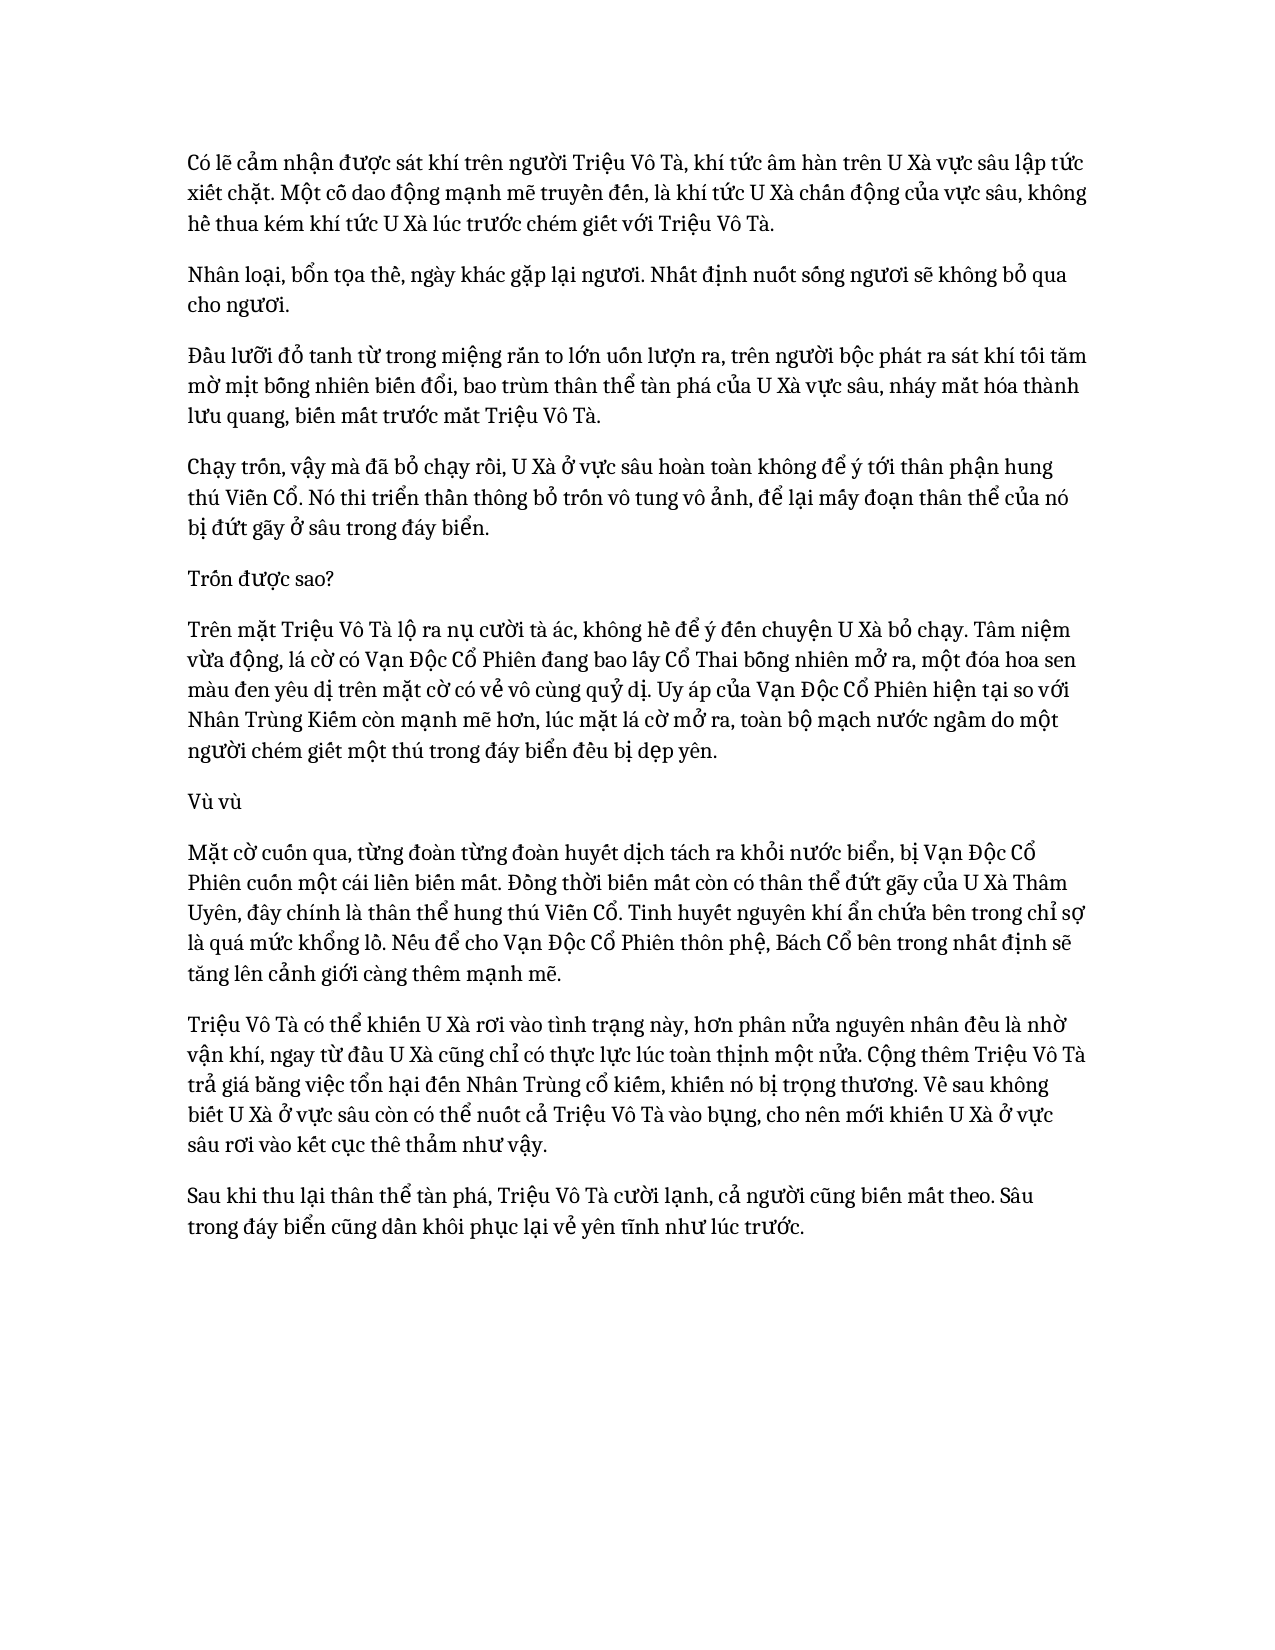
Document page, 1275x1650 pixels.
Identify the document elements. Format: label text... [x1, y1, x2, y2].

text Chạy trốn, vậy mà đã bỏ chạy rồi, U Xà ở vực sâu hoàn toàn không để ý tới thân phận hung thú Viễn Cổ. Nó thi triển thần thông bỏ trốn vô tung vô ảnh, để lại mấy đoạn thân thể của nó bị đứt gãy ở sâu trong đáy biển. [187, 454, 1087, 541]
text Sau khi thu lại thân thể tàn phá, Triệu Vô Tà cười lạnh, cả người cũng biến mất theo. Sâu trong đáy biển cũng dần khôi phục lại vẻ yên tĩnh như lúc trước. [187, 1183, 1087, 1240]
text Đầu lưỡi đỏ tanh từ trong miệng rắn to lớn uốn lượn ra, trên người bộc phát ra sát khí tối tăm mờ mịt bỗng nhiên biến đổi, bao trùm thân thể tàn phá của U Xà vực sâu, nháy mắt hóa thành lưu quang, biến mất trước mắt Triệu Vô Tà. [187, 343, 1087, 429]
text Vù vù [187, 788, 1087, 815]
text Mặt cờ cuốn qua, từng đoàn từng đoàn huyết dịch tách ra khỏi nước biển, bị Vạn Độc Cổ Phiên cuốn một cái liền biến mất. Đồng thời biến mất còn có thân thể đứt gãy của U Xà Thâm Uyên, đây chính là thân thể hung thú Viễn Cổ. Tinh huyết nguyên khí ẩn chứa bên trong chỉ sợ là quá mức khổng lồ. Nếu để cho Vạn Độc Cổ Phiên thôn phệ, Bách Cổ bên trong nhất định sẽ tăng lên cảnh giới càng thêm mạnh mẽ. [187, 839, 1087, 987]
text Có lẽ cảm nhận được sát khí trên người Triệu Vô Tà, khí tức âm hàn trên U Xà vực sâu lập tức xiết chặt. Một cỗ dao động mạnh mẽ truyền đến, là khí tức U Xà chấn động của vực sâu, không hề thua kém khí tức U Xà lúc trước chém giết với Triệu Vô Tà. [187, 150, 1087, 237]
text Trốn được sao? [187, 566, 1087, 592]
text Trên mặt Triệu Vô Tà lộ ra nụ cười tà ác, không hề để ý đến chuyện U Xà bỏ chạy. Tâm niệm vừa động, lá cờ có Vạn Độc Cổ Phiên đang bao lấy Cổ Thai bỗng nhiên mở ra, một đóa hoa sen màu đen yêu dị trên mặt cờ có vẻ vô cùng quỷ dị. Uy áp của Vạn Độc Cổ Phiên hiện tại so với Nhân Trùng Kiếm còn mạnh mẽ hơn, lúc mặt lá cờ mở ra, toàn bộ mạch nước ngầm do một người chém giết một thú trong đáy biển đều bị dẹp yên. [187, 617, 1087, 764]
text Triệu Vô Tà có thể khiến U Xà rơi vào tình trạng này, hơn phân nửa nguyên nhân đều là nhờ vận khí, ngay từ đầu U Xà cũng chỉ có thực lực lúc toàn thịnh một nửa. Cộng thêm Triệu Vô Tà trả giá bằng việc tổn hại đến Nhân Trùng cổ kiếm, khiến nó bị trọng thương. Về sau không biết U Xà ở vực sâu còn có thể nuốt cả Triệu Vô Tà vào bụng, cho nên mới khiến U Xà ở vực sâu rơi vào kết cục thê thảm như vậy. [187, 1011, 1087, 1159]
text Nhân loại, bổn tọa thề, ngày khác gặp lại ngươi. Nhất định nuốt sống ngươi sẽ không bỏ qua cho ngươi. [187, 261, 1087, 318]
